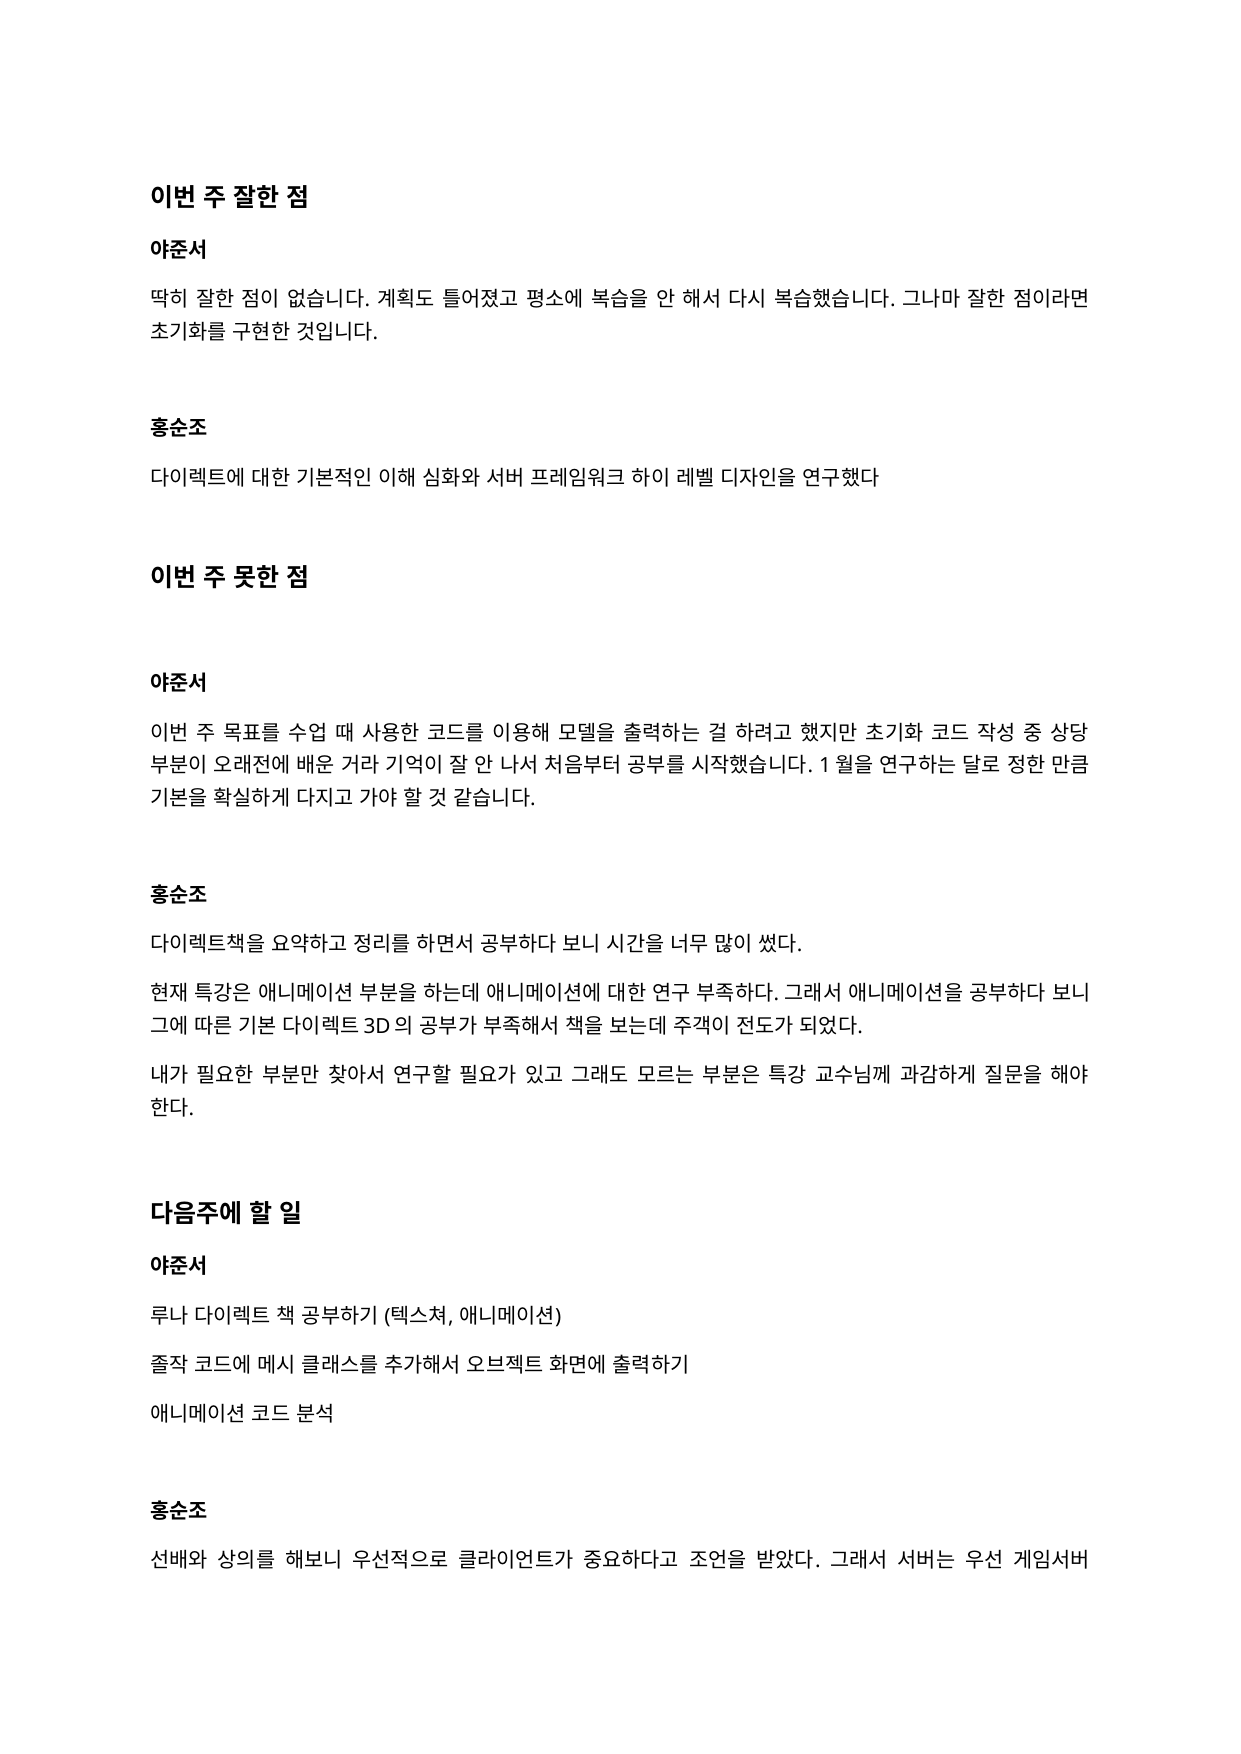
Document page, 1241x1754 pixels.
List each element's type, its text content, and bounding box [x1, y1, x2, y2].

text 다이렉트에 대한 기본적인 이해 심화와 서버 프레임워크 하이 레벨 디자인을 연구했다 [150, 461, 1090, 491]
text 졸작 코드에 메시 클래스를 추가해서 오브젝트 화면에 출력하기 [150, 1348, 1090, 1378]
text 현재 특강은 애니메이션 부분을 하는데 애니메이션에 대한 연구 부족하다. 그래서 애니메이션을 공부하다 보니 그에 따른 기본 다이렉트3D의 공부가 부족해서 책을 보는데 주객이 전도가 되었다. [150, 976, 1090, 1039]
text 야준서 [150, 667, 1090, 697]
text 애니메이션 코드 분석 [150, 1398, 1090, 1428]
text 야준서 [150, 233, 1090, 263]
text 이번 주 목표를 수업 때 사용한 코드를 이용해 모델을 출력하는 걸 하려고 했지만 초기화 코드 작성 중 상당 부분이 오래전에 배운 거라 기억이 잘 안 나서 처음부터 공부를 시작했습니다. 1월을 연구하는 달로 정한 만큼 기본을 확실하게 다지고 가야 할 것 같습니다. [150, 716, 1090, 811]
text 홍순조 [150, 1494, 1090, 1524]
text 홍순조 [150, 412, 1090, 442]
text 루나 다이렉트 책 공부하기 (텍스쳐, 애니메이션) [150, 1299, 1090, 1329]
text 딱히 잘한 점이 없습니다. 계획도 틀어졌고 평소에 복습을 안 해서 다시 복습했습니다. 그나마 잘한 점이라면 초기화를 구현한 것입니다. [150, 282, 1090, 345]
text 홍순조 [150, 878, 1090, 908]
text 이번 주 못한 점 [150, 557, 1090, 594]
text 다이렉트책을 요약하고 정리를 하면서 공부하다 보니 시간을 너무 많이 썼다. [150, 927, 1090, 957]
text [150, 1543, 1090, 1574]
text 내가 필요한 부분만 찾아서 연구할 필요가 있고 그래도 모르는 부분은 특강 교수님께 과감하게 질문을 해야 한다. [150, 1058, 1090, 1121]
text 이번 주 잘한 점 [150, 177, 1090, 213]
text 야준서 [150, 1250, 1090, 1280]
text 다음주에 할 일 [150, 1194, 1090, 1230]
